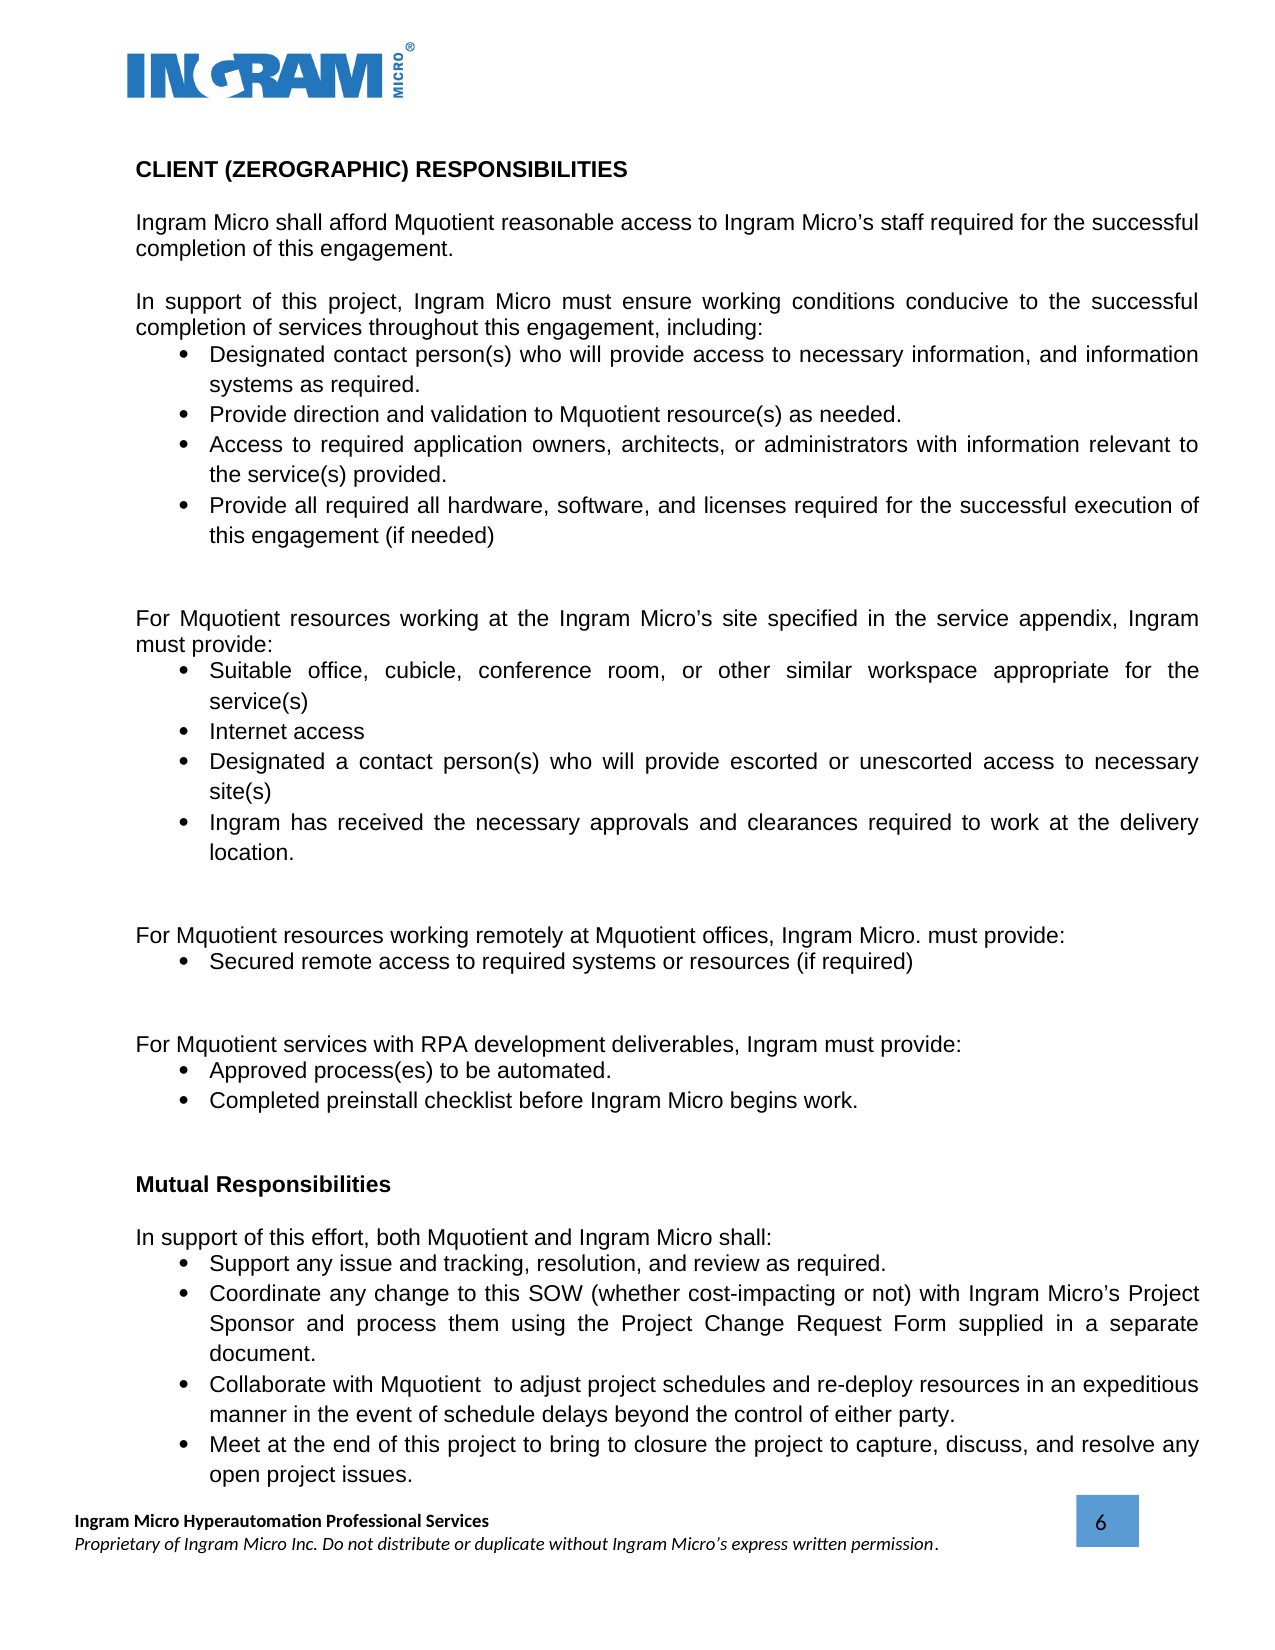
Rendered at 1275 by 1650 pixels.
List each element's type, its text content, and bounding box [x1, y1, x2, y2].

text In support of this project, Ingram Micro must ensure working conditions conducive to the successful completion of services throughout this engagement, including: [135, 288, 1200, 341]
list Meet at the end of this project to bring to closure the project to capture, discuss, and resolve any open project issues. [179, 1431, 1200, 1488]
list Secured remote access to required systems or resources (if required) [179, 948, 1200, 974]
subtitle Mutual Responsibilities [135, 1171, 1200, 1197]
text Ingram Micro shall afford Mquotient reasonable access to Ingram Micro’s staff required for the successful completion of this engagement. [135, 209, 1200, 261]
list Ingram has received the necessary approvals and clearances required to work at the delivery location. [179, 808, 1200, 865]
list Coordinate any change to this SOW (whether cost-impacting or not) with Ingram Micro’s Project Sponsor and process them using the Project Change Request Form supplied in a separate document. [179, 1280, 1200, 1367]
list Completed preinstall checklist before Ingram Micro begins work. [179, 1087, 1200, 1114]
list Approved process(es) to be automated. [179, 1057, 1200, 1083]
list Designated contact person(s) who will provide access to necessary information, and information systems as required. [179, 341, 1200, 397]
list Provide direction and validation to Mquotient resource(s) as needed. [179, 401, 1200, 427]
subtitle CLIENT (ZEROGRAPHIC) RESPONSIBILITIES [135, 156, 1200, 182]
list Collaborate with Mquotient to adjust project schedules and re-deploy resources in an expeditious manner in the event of schedule delays beyond the control of either party. [179, 1371, 1200, 1427]
list Designated a contact person(s) who will provide escorted or unescorted access to necessary site(s) [179, 748, 1200, 804]
picture [125, 39, 417, 101]
list Suitable office, cubicle, conference room, or other similar workspace appropriate for the service(s) [179, 657, 1200, 714]
text For Mquotient resources working remotely at Mquotient offices, Ingram Micro. must provide: [135, 922, 1200, 948]
text In support of this effort, both Mquotient and Ingram Micro shall: [135, 1223, 1200, 1250]
list Internet access [179, 718, 1200, 744]
list Access to required application owners, architects, or administrators with information relevant to the service(s) provided. [179, 431, 1200, 488]
list Support any issue and tracking, resolution, and review as required. [179, 1250, 1200, 1276]
text For Mquotient services with RPA development deliverables, Ingram must provide: [135, 1031, 1200, 1057]
list Provide all required all hardware, software, and licenses required for the successful execution of this engagement (if needed) [179, 492, 1200, 548]
text For Mquotient resources working at the Ingram Micro’s site specified in the service appendix, Ingram must provide: [135, 605, 1200, 657]
